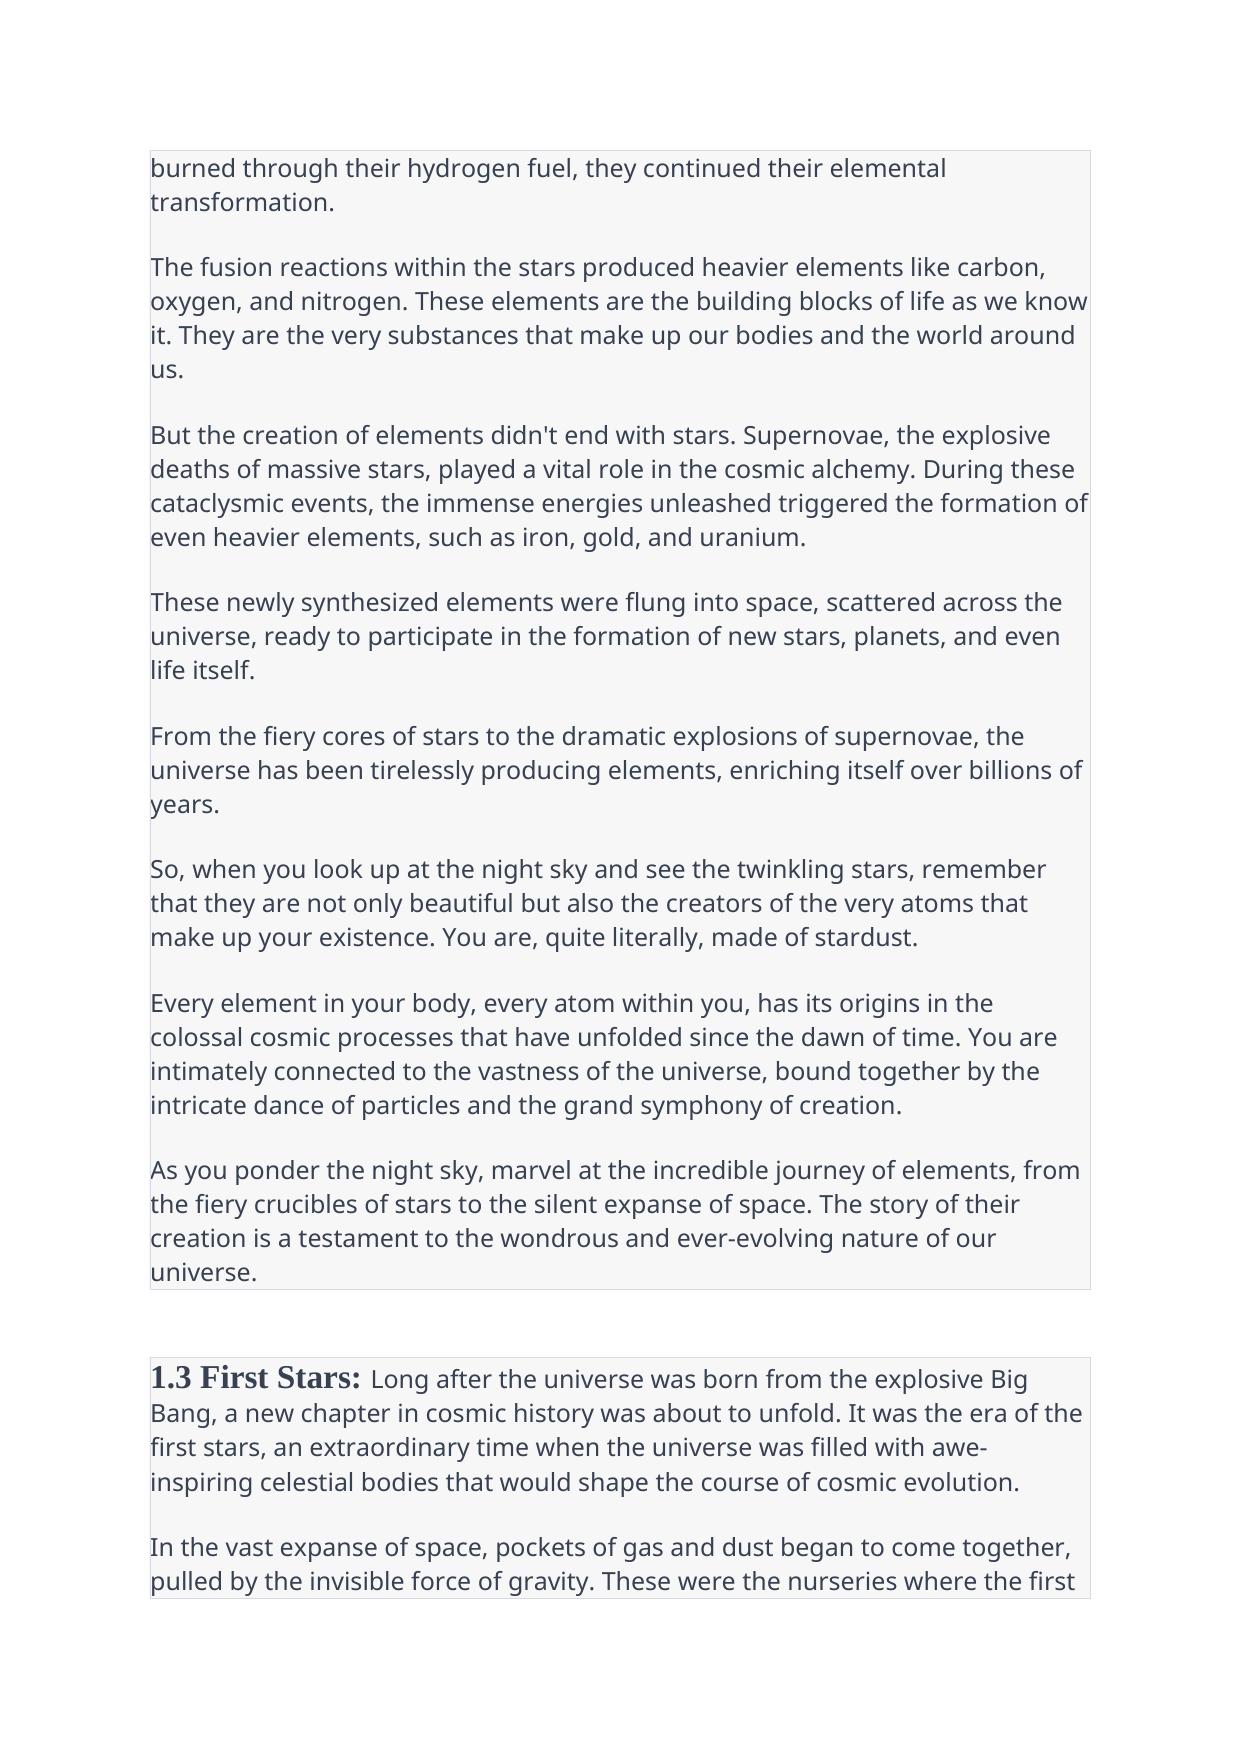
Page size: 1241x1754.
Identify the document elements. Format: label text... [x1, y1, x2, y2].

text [151, 151, 1090, 219]
text So, when you look up at the night sky and see the twinkling stars, remember that they are not only beautiful but also the creators of the very atoms that make up your existence. You are, quite literally, made of stardust. [151, 851, 1090, 954]
text As you ponder the night sky, marvel at the incredible journey of elements, from the fiery crucibles of stars to the silent expanse of space. The story of their creation is a testament to the wondrous and ever-evolving nature of our universe. [151, 1152, 1090, 1289]
text 1.3 First Stars: Long after the universe was born from the explosive Big Bang, a new chapter in cosmic history was about to unfold. It was the era of the first stars, an extraordinary time when the universe was filled with awe-inspiring celestial bodies that would shape the course of cosmic evolution. [151, 1358, 1090, 1498]
text But the creation of elements didn't end with stars. Supernovae, the explosive deaths of massive stars, played a vital role in the cosmic alchemy. During these cataclysmic events, the immense energies unleashed triggered the formation of even heavier elements, such as iron, gold, and uranium. [151, 417, 1090, 554]
text The fusion reactions within the stars produced heavier elements like carbon, oxygen, and nitrogen. These elements are the building blocks of life as we know it. They are the very substances that make up our bodies and the world around us. [151, 249, 1090, 386]
text From the fiery cores of stars to the dramatic explosions of supernovae, the universe has been tirelessly producing elements, enriching itself over billions of years. [151, 718, 1090, 821]
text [151, 1529, 1090, 1598]
text These newly synthesized elements were flung into space, scattered across the universe, ready to participate in the formation of new stars, planets, and even life itself. [151, 584, 1090, 687]
text Every element in your body, every atom within you, has its origins in the colossal cosmic processes that have unfolded since the dawn of time. You are intimately connected to the vastness of the universe, bound together by the intricate dance of particles and the grand symphony of creation. [151, 985, 1090, 1121]
